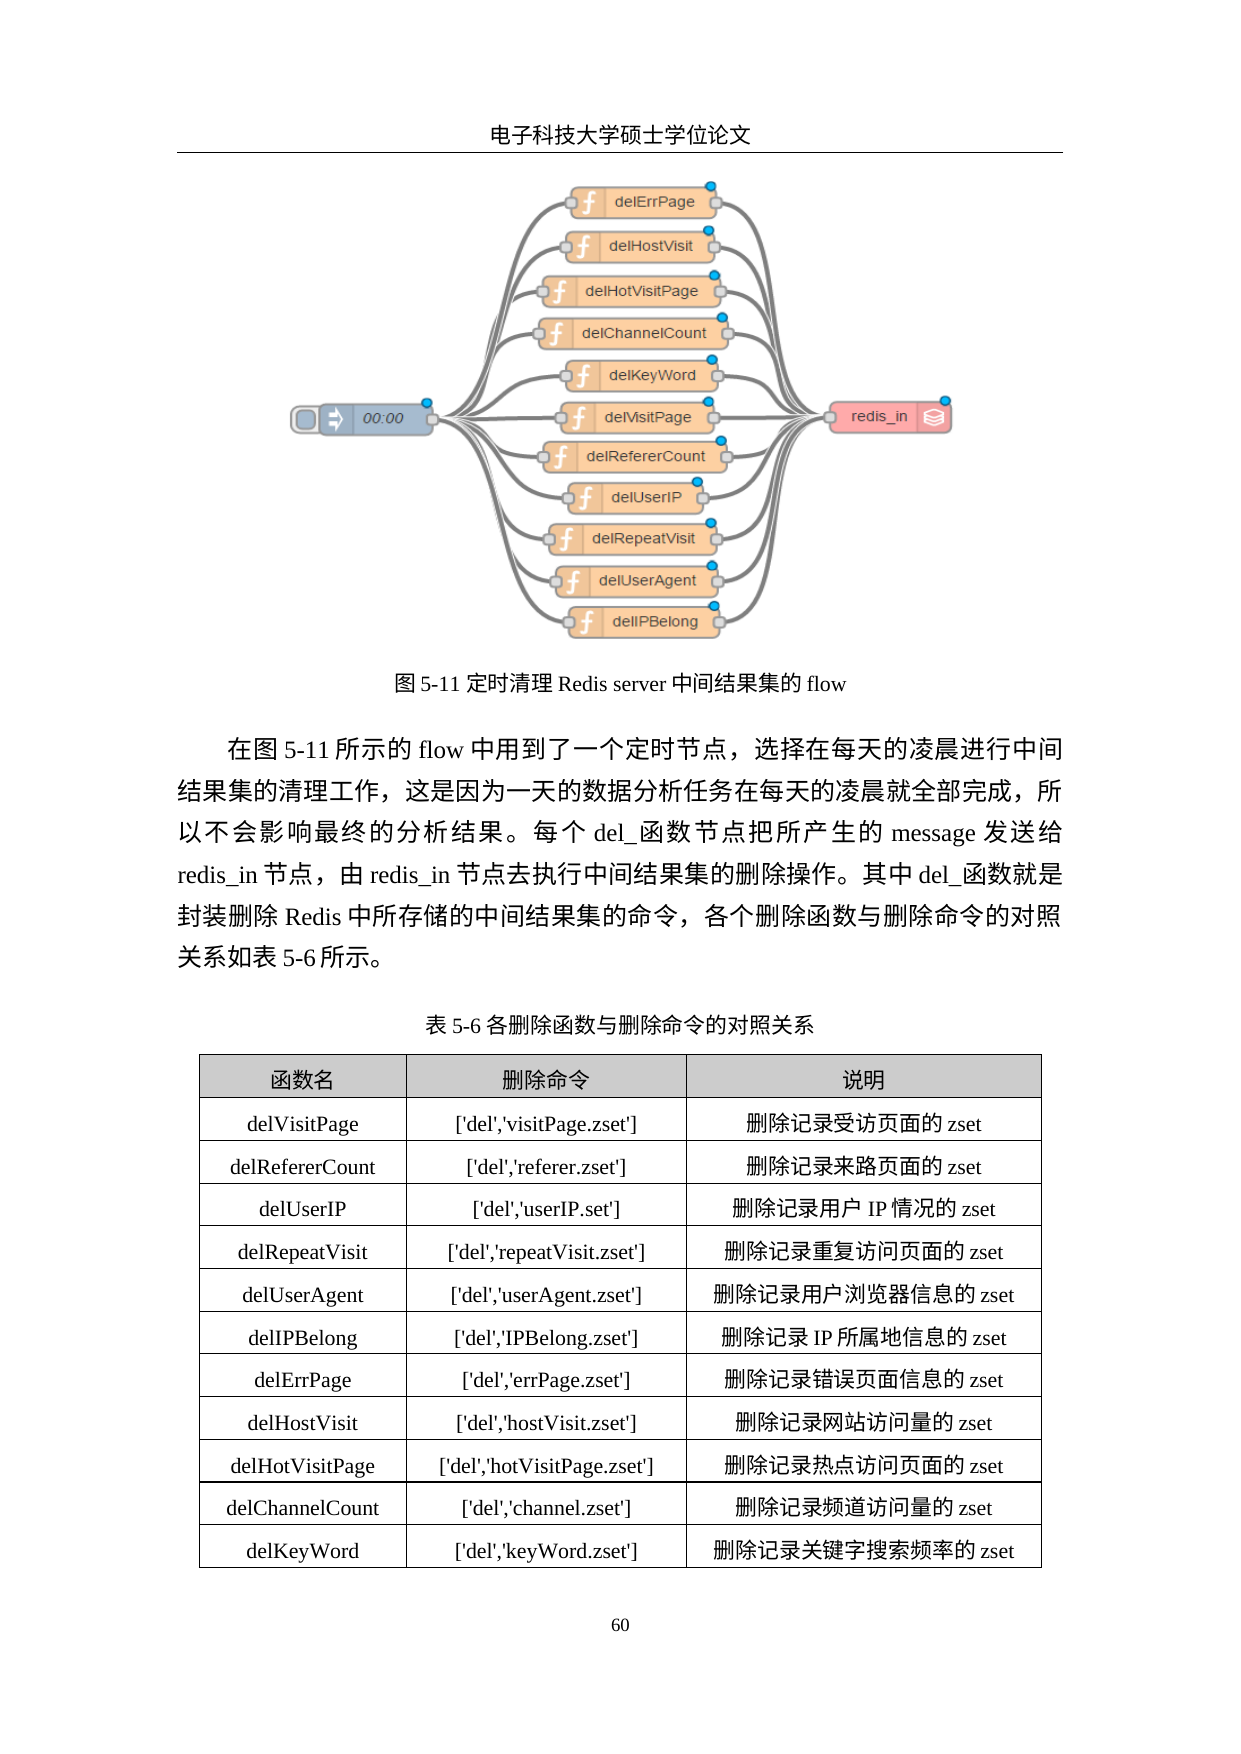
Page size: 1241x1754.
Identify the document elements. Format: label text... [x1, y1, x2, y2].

text 表5-6 各删除函数与删除命令的对照关系 [177, 1000, 1063, 1042]
table_cell ['del','IPBelong.zset'] [407, 1312, 686, 1353]
table_cell 删除记录网站访问量的zset [687, 1397, 1041, 1439]
table_cell delHotVisitPage [200, 1440, 406, 1481]
table_cell 删除记录用户IP情况的zset [687, 1184, 1041, 1225]
table_cell ['del','hotVisitPage.zset'] [407, 1440, 686, 1481]
table_cell ['del','errPage.zset'] [407, 1354, 686, 1396]
table_cell 删除记录用户浏览器信息的zset [687, 1269, 1041, 1311]
table_cell delUserIP [200, 1184, 406, 1225]
table_cell ['del','repeatVisit.zset'] [407, 1226, 686, 1268]
table_cell ['del','referer.zset'] [407, 1141, 686, 1182]
table_header 说明 [687, 1055, 1041, 1097]
text 在图5-11所示的flow中用到了一个定时节点，选择在每天的凌晨进行中间结果集的清理工作，这是因为一天的数据分析任务在每天的凌晨就全部完成，所以不会影响最终的分析结果。每个del_函数节点把所产生的message发送给redis_in节点，由redis_in节点去执行中间结果集的删除操作。其中del_函数就是封装删除Redis中所存储的中间结果集的命令，各个删除函数与删除命令的对照关系如表5-6所示。 [177, 725, 1063, 975]
table_cell delHostVisit [200, 1397, 406, 1439]
table_cell 删除记录受访页面的zset [687, 1098, 1041, 1140]
table_cell delIPBelong [200, 1312, 406, 1353]
table_cell delUserAgent [200, 1269, 406, 1311]
picture [281, 177, 960, 646]
table_cell 删除记录重复访问页面的zset [687, 1226, 1041, 1268]
table_cell ['del','keyWord.zset'] [407, 1525, 686, 1567]
table_cell delKeyWord [200, 1525, 406, 1567]
table_cell delRefererCount [200, 1141, 406, 1182]
table_cell 删除记录错误页面信息的zset [687, 1354, 1041, 1396]
table_cell ['del','hostVisit.zset'] [407, 1397, 686, 1439]
table_cell ['del','channel.zset'] [407, 1483, 686, 1524]
table_cell 删除记录热点访问页面的zset [687, 1440, 1041, 1481]
table_header 删除命令 [407, 1055, 686, 1097]
table_cell ['del','visitPage.zset'] [407, 1098, 686, 1140]
table_cell ['del','userIP.set'] [407, 1184, 686, 1225]
table_cell delChannelCount [200, 1483, 406, 1524]
text 图5-11 定时清理Redis server中间结果集的flow [177, 658, 1063, 700]
table_cell ['del','userAgent.zset'] [407, 1269, 686, 1311]
table_cell delVisitPage [200, 1098, 406, 1140]
table_cell delRepeatVisit [200, 1226, 406, 1268]
table_cell 删除记录关键字搜索频率的zset [687, 1525, 1041, 1567]
table_header 函数名 [200, 1055, 406, 1097]
table_cell 删除记录频道访问量的zset [687, 1483, 1041, 1524]
table_cell delErrPage [200, 1354, 406, 1396]
table_cell 删除记录来路页面的zset [687, 1141, 1041, 1182]
table_cell 删除记录IP所属地信息的zset [687, 1312, 1041, 1353]
